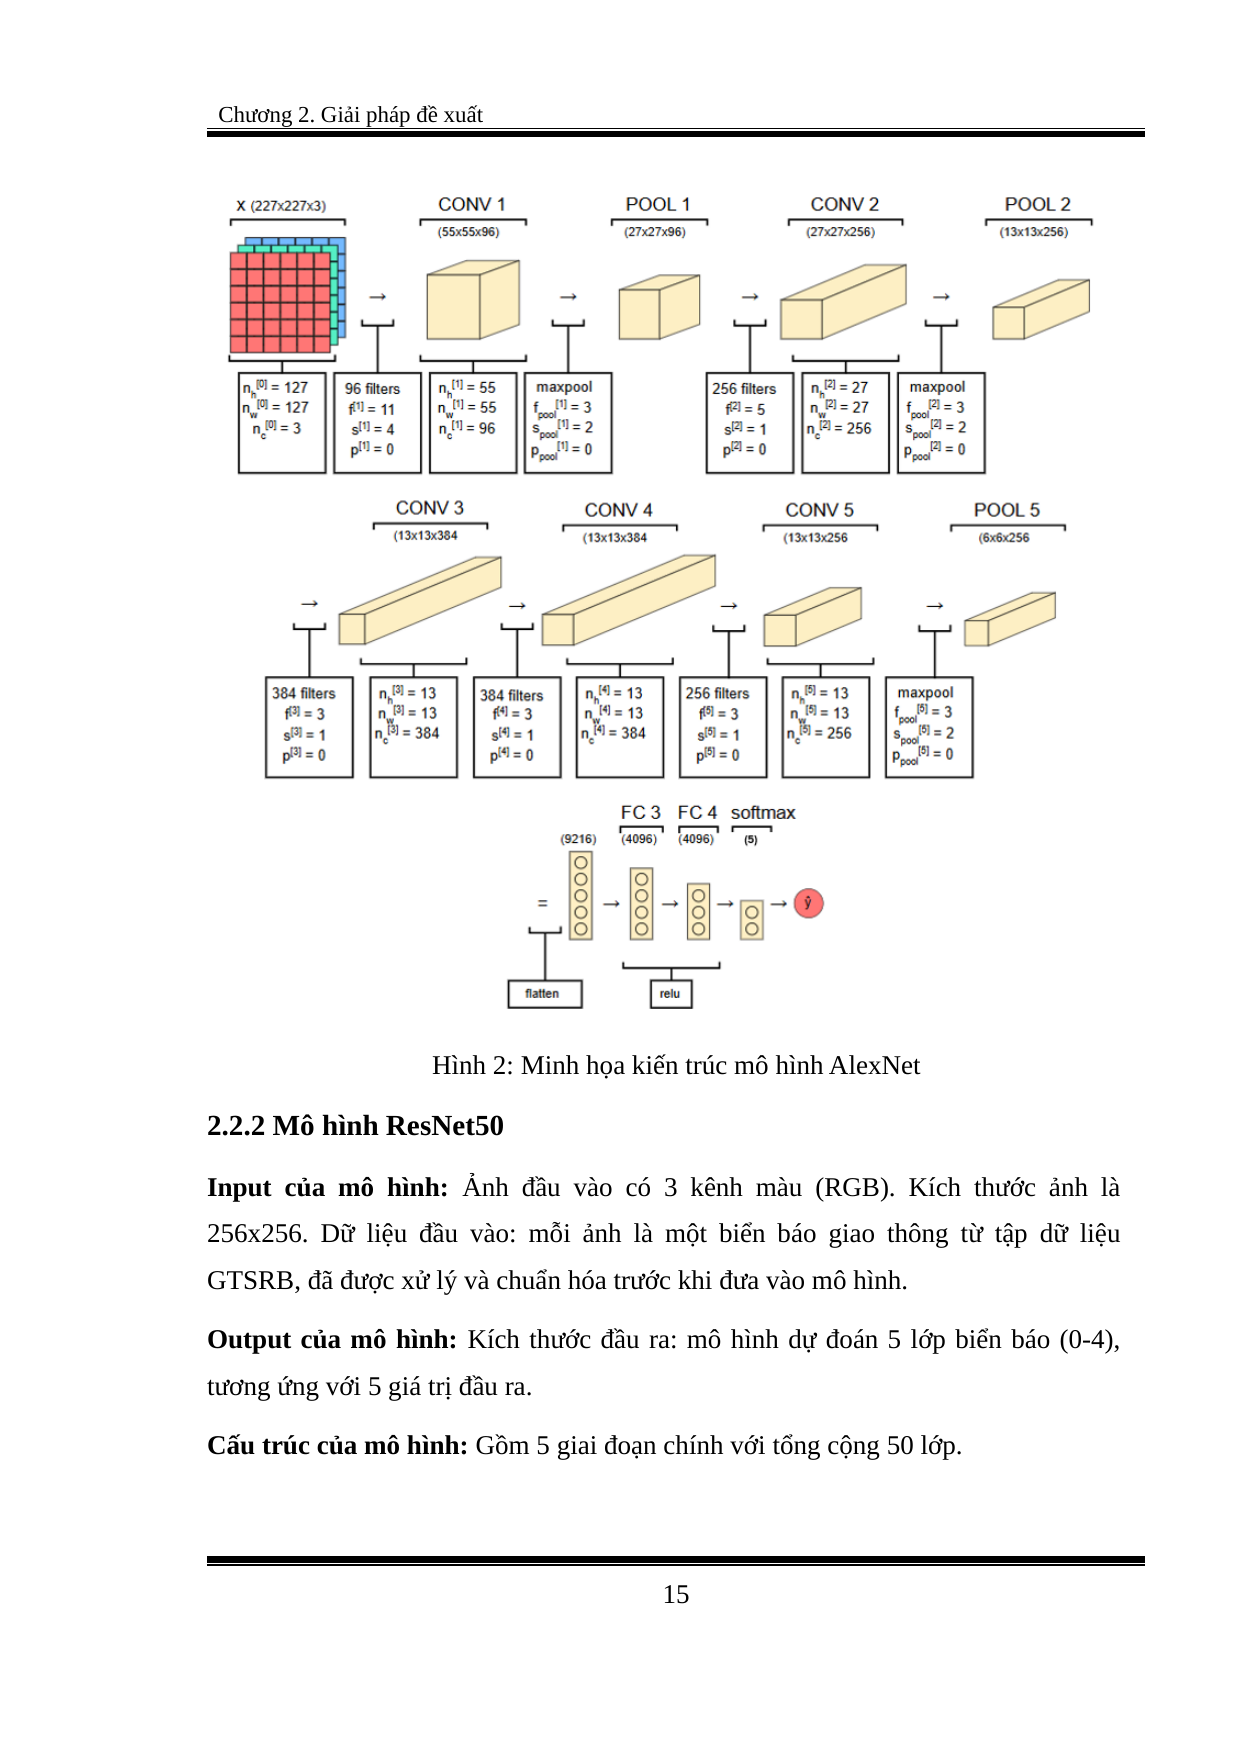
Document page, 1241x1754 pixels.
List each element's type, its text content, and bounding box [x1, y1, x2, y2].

list 2.2.2 Mô hình ResNet50 [207, 1108, 1122, 1141]
text Output của mô hình: Kích thước đầu ra: mô hình dự đoán 5 lớp biển báo (0-4), tương ứng với 5 giá trị đầu ra. [207, 1323, 1122, 1401]
picture [206, 193, 1123, 1021]
text Cấu trúc của mô hình: Gồm 5 giai đoạn chính với tổng cộng 50 lớp. [207, 1429, 1122, 1460]
text Hình 2: Minh họa kiến trúc mô hình AlexNet [357, 1049, 1122, 1080]
text Input của mô hình: Ảnh đầu vào có 3 kênh màu (RGB). Kích thước ảnh là 256x256. Dữ liệu đầu vào: mỗi ảnh là một biển báo giao thông từ tập dữ liệu GTSRB, đã được xử lý và chuẩn hóa trước khi đưa vào mô hình. [207, 1171, 1122, 1295]
